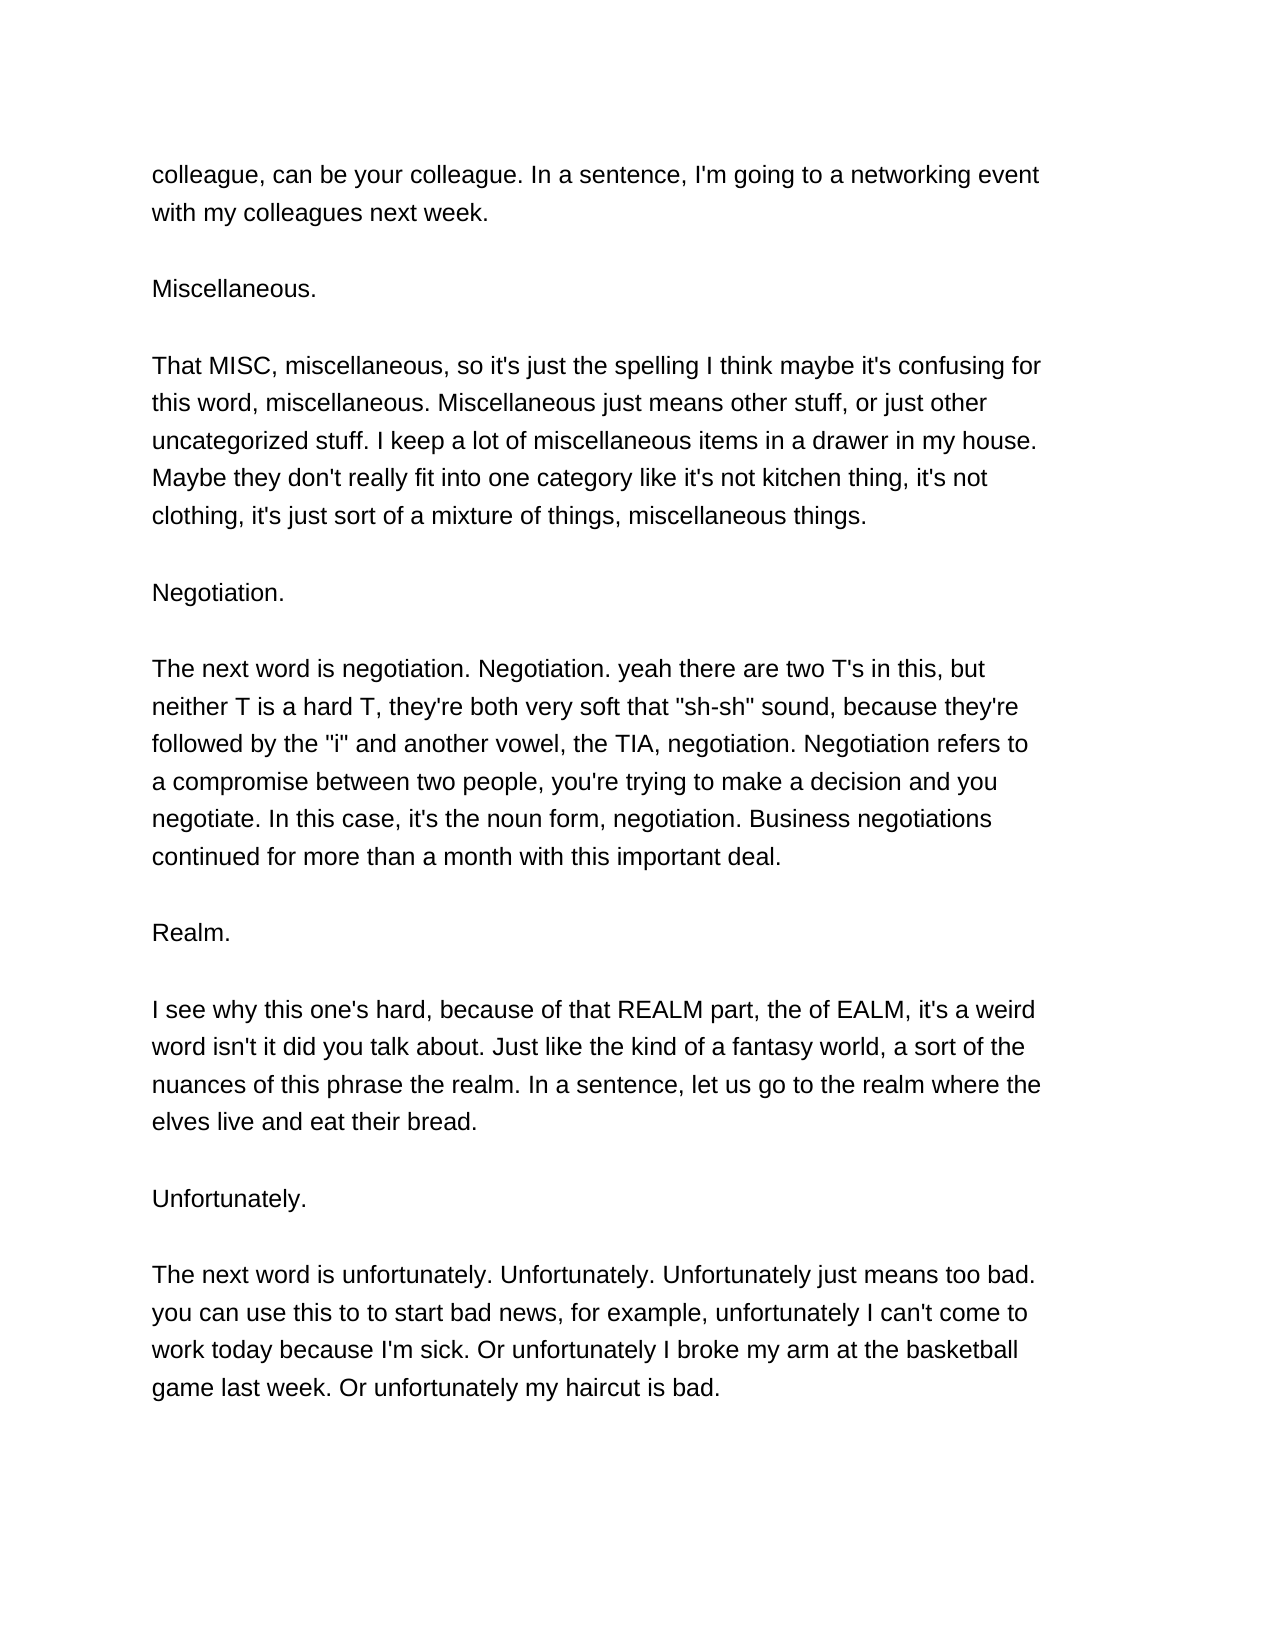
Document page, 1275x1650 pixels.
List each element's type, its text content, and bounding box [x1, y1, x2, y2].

table_cell The next word is unfortunately. Unfortunately. Unfortunately just means too bad. you can use this to to start bad news, for example, unfortunately I can't come to work today because I'm sick. Or unfortunately I broke my arm at the basketball game last week. Or unfortunately my haircut is bad. [150, 1250, 1125, 1439]
table_cell Miscellaneous. [150, 264, 1125, 341]
table_cell I see why this one's hard, because of that REALM part, the of EALM, it's a weird word isn't it did you talk about. Just like the kind of a fantasy world, a sort of the nuances of this phrase the realm. In a sentence, let us go to the realm where the elves live and eat their bread. [150, 984, 1125, 1173]
table_cell That MISC, miscellaneous, so it's just the spelling I think maybe it's confusing for this word, miscellaneous. Miscellaneous just means other stuff, or just other uncategorized stuff. I keep a lot of miscellaneous items in a drawer in my house. Maybe they don't really fit into one category like it's not kitchen thing, it's not clothing, it's just sort of a mixture of things, miscellaneous things. [150, 341, 1125, 567]
table_cell The next word is negotiation. Negotiation. yeah there are two T's in this, but neither T is a hard T, they're both very soft that "sh-sh" sound, because they're followed by the "i" and another vowel, the TIA, negotiation. Negotiation refers to a compromise between two people, you're trying to make a decision and you negotiate. In this case, it's the noun form, negotiation. Business negotiations continued for more than a month with this important deal. [150, 644, 1125, 908]
table_cell Negotiation. [150, 567, 1125, 644]
table_cell Unfortunately. [150, 1174, 1125, 1250]
table_cell Realm. [150, 908, 1125, 984]
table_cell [150, 150, 1125, 264]
